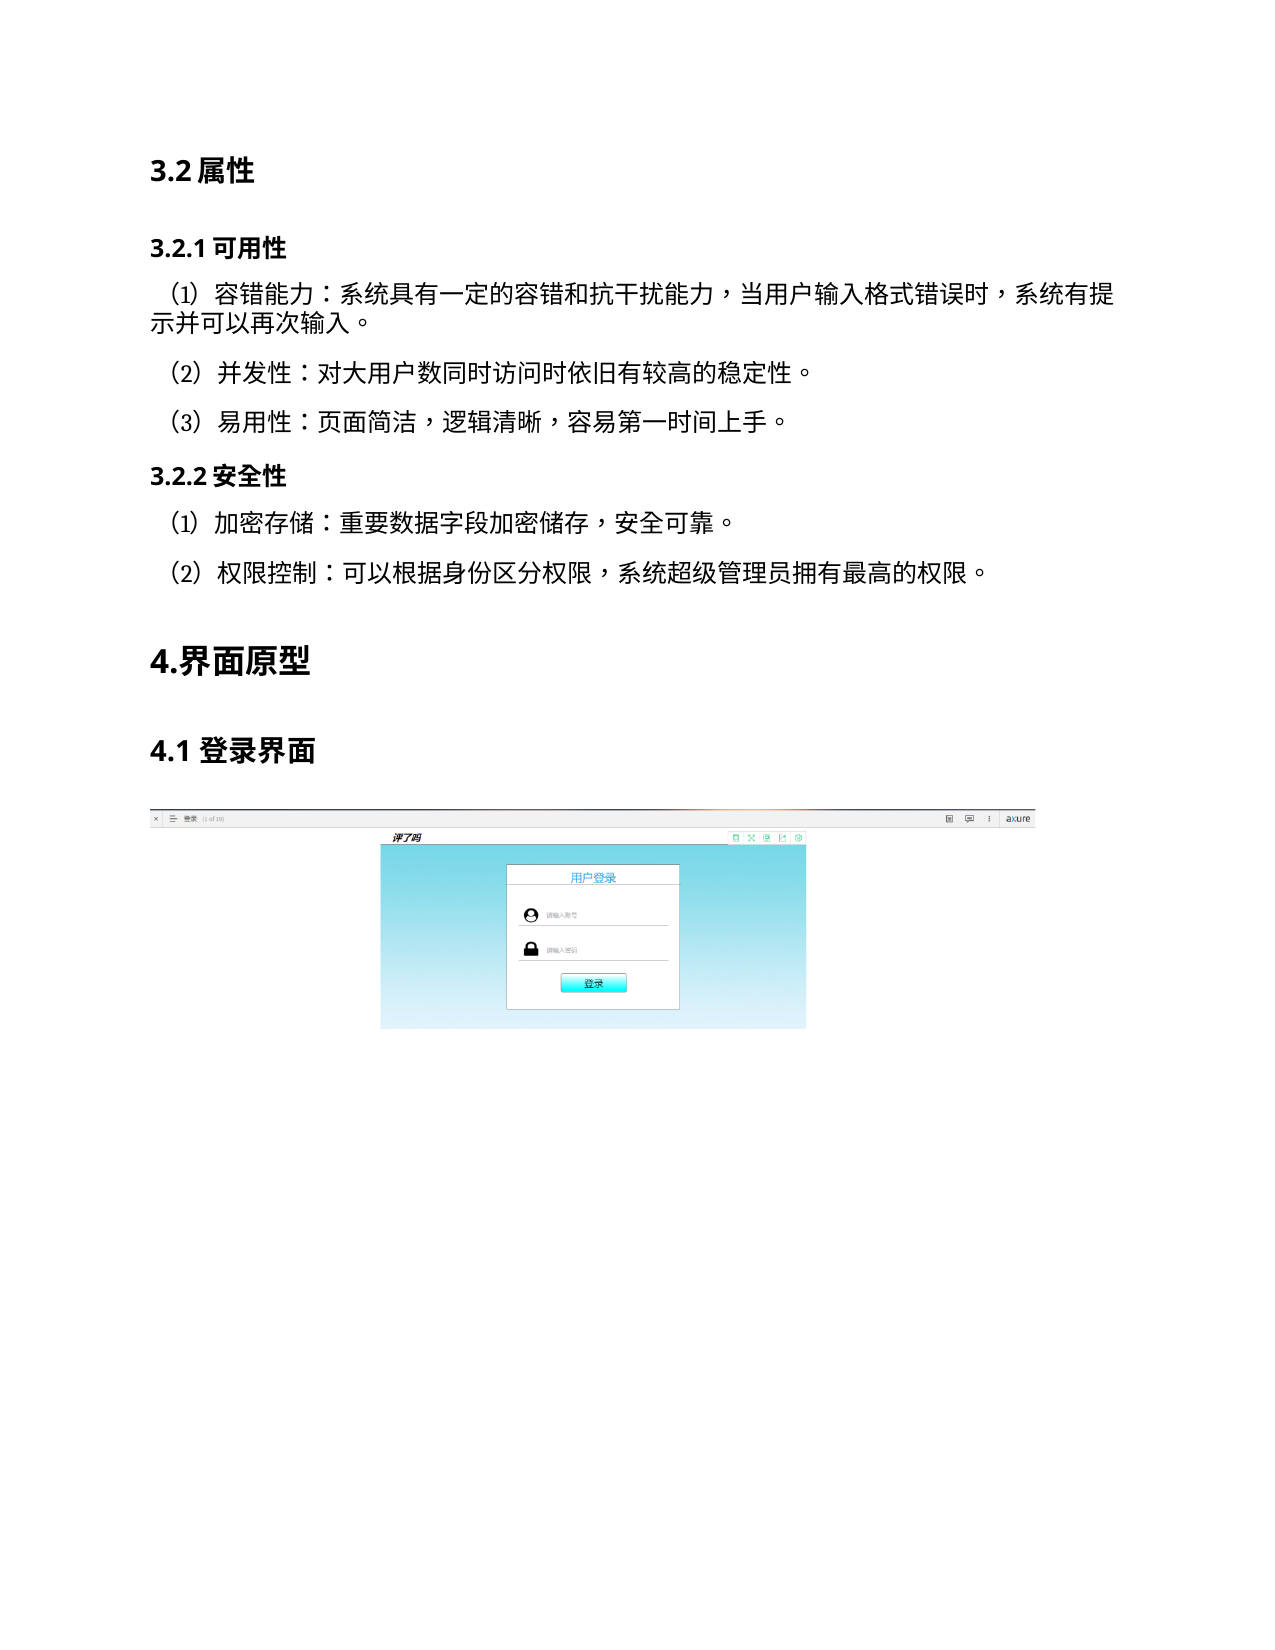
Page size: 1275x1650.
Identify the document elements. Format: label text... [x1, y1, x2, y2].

list （2）并发性：对大用户数同时访问时依旧有较高的稳定性。 [150, 360, 1125, 388]
picture [150, 809, 1036, 1165]
list （1）容错能力：系统具有一定的容错和抗干扰能力，当用户输入格式错误时，系统有提示并可以再次输入。 [150, 281, 1125, 339]
subtitle 3.2.1可用性 [150, 230, 1125, 264]
list （3）易用性：页面简洁，逻辑清晰，容易第一时间上手。 [150, 409, 1125, 438]
list （2）权限控制：可以根据身份区分权限，系统超级管理员拥有最高的权限。 [150, 559, 1125, 588]
list （1）加密存储：重要数据字段加密储存，安全可靠。 [150, 510, 1125, 539]
subtitle 4.1 登录界面 [150, 727, 1125, 769]
subtitle 3.2属性 [150, 150, 1125, 190]
subtitle 3.2.2安全性 [150, 459, 1125, 493]
subtitle 4.界面原型 [150, 638, 1125, 684]
